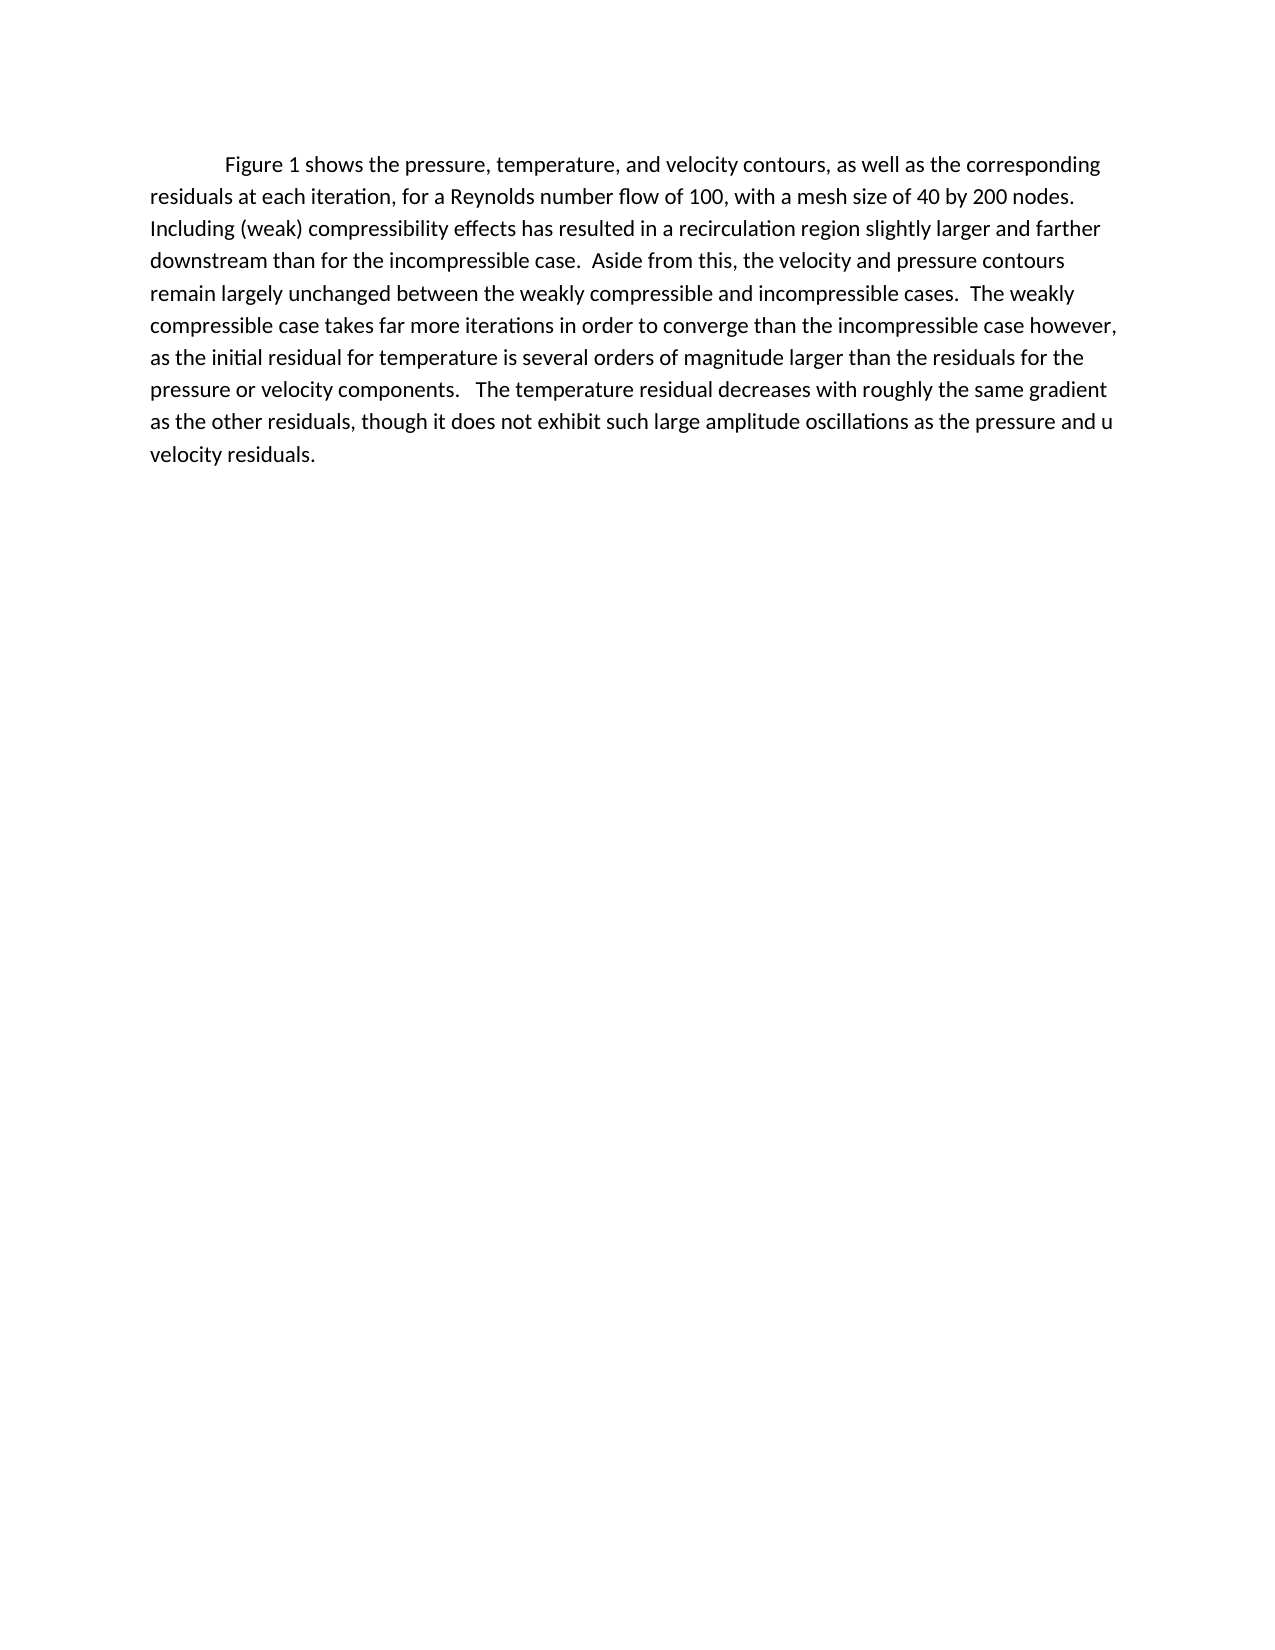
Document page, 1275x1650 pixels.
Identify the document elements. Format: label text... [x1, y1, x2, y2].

text Figure 1 shows the pressure, temperature, and velocity contours, as well as the corresponding residuals at each iteration, for a Reynolds number flow of 100, with a mesh size of 40 by 200 nodes. Including (weak) compressibility effects has resulted in a recirculation region slightly larger and farther downstream than for the incompressible case. Aside from this, the velocity and pressure contours remain largely unchanged between the weakly compressible and incompressible cases. The weakly compressible case takes far more iterations in order to converge than the incompressible case however, as the initial residual for temperature is several orders of magnitude larger than the residuals for the pressure or velocity components. The temperature residual decreases with roughly the same gradient as the other residuals, though it does not exhibit such large amplitude oscillations as the pressure and u velocity residuals. [150, 150, 1125, 468]
